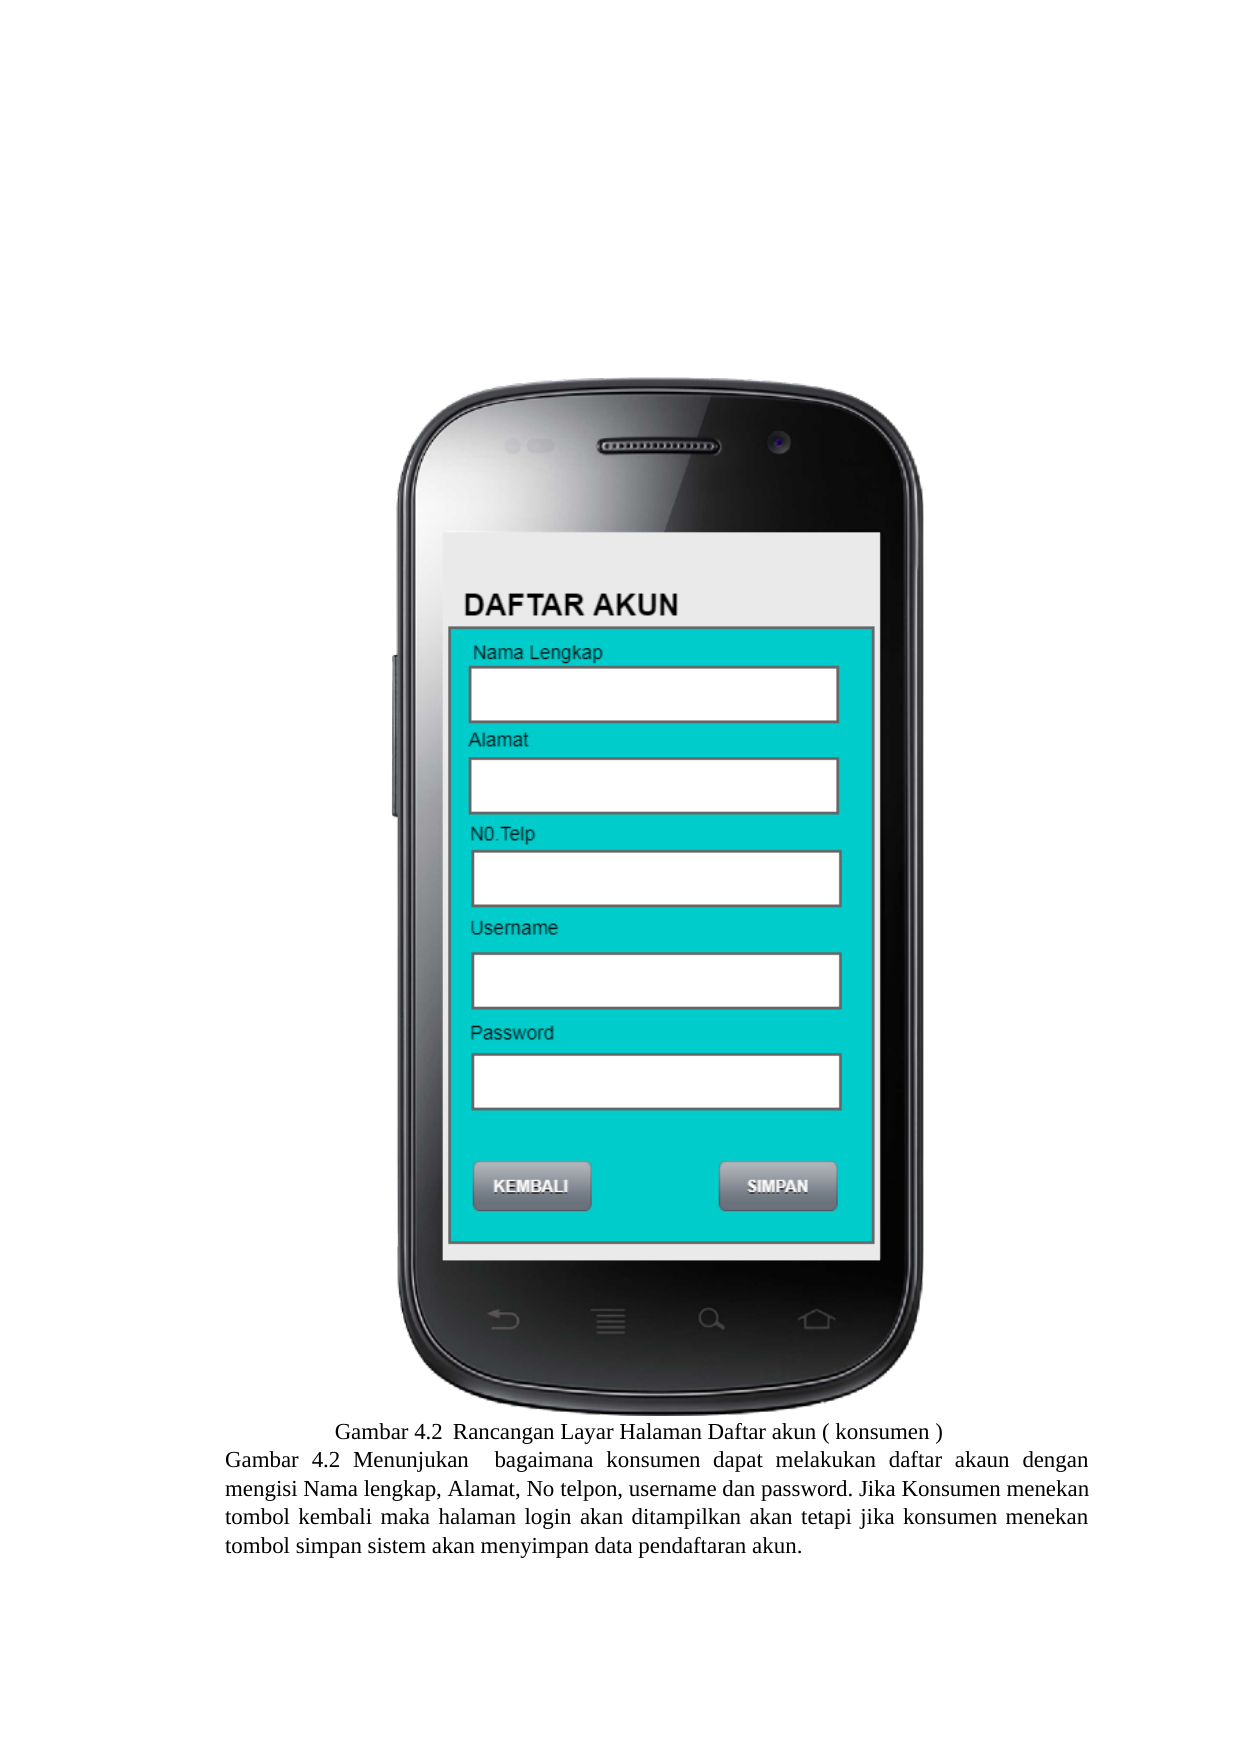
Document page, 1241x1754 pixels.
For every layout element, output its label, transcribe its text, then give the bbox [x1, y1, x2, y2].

picture [391, 377, 924, 1416]
list Rancangan Layar Halaman Daftar akun ( konsumen ) [187, 1418, 1090, 1444]
list Gambar 4.2 Menunjukan bagaimana konsumen dapat melakukan daftar akaun dengan mengisi Nama lengkap, Alamat, No telpon, username dan password. Jika Konsumen menekan tombol kembali maka halaman login akan ditampilkan akan tetapi jika konsumen menekan tombol simpan sistem akan menyimpan data pendaftaran akun. [225, 1447, 1090, 1558]
